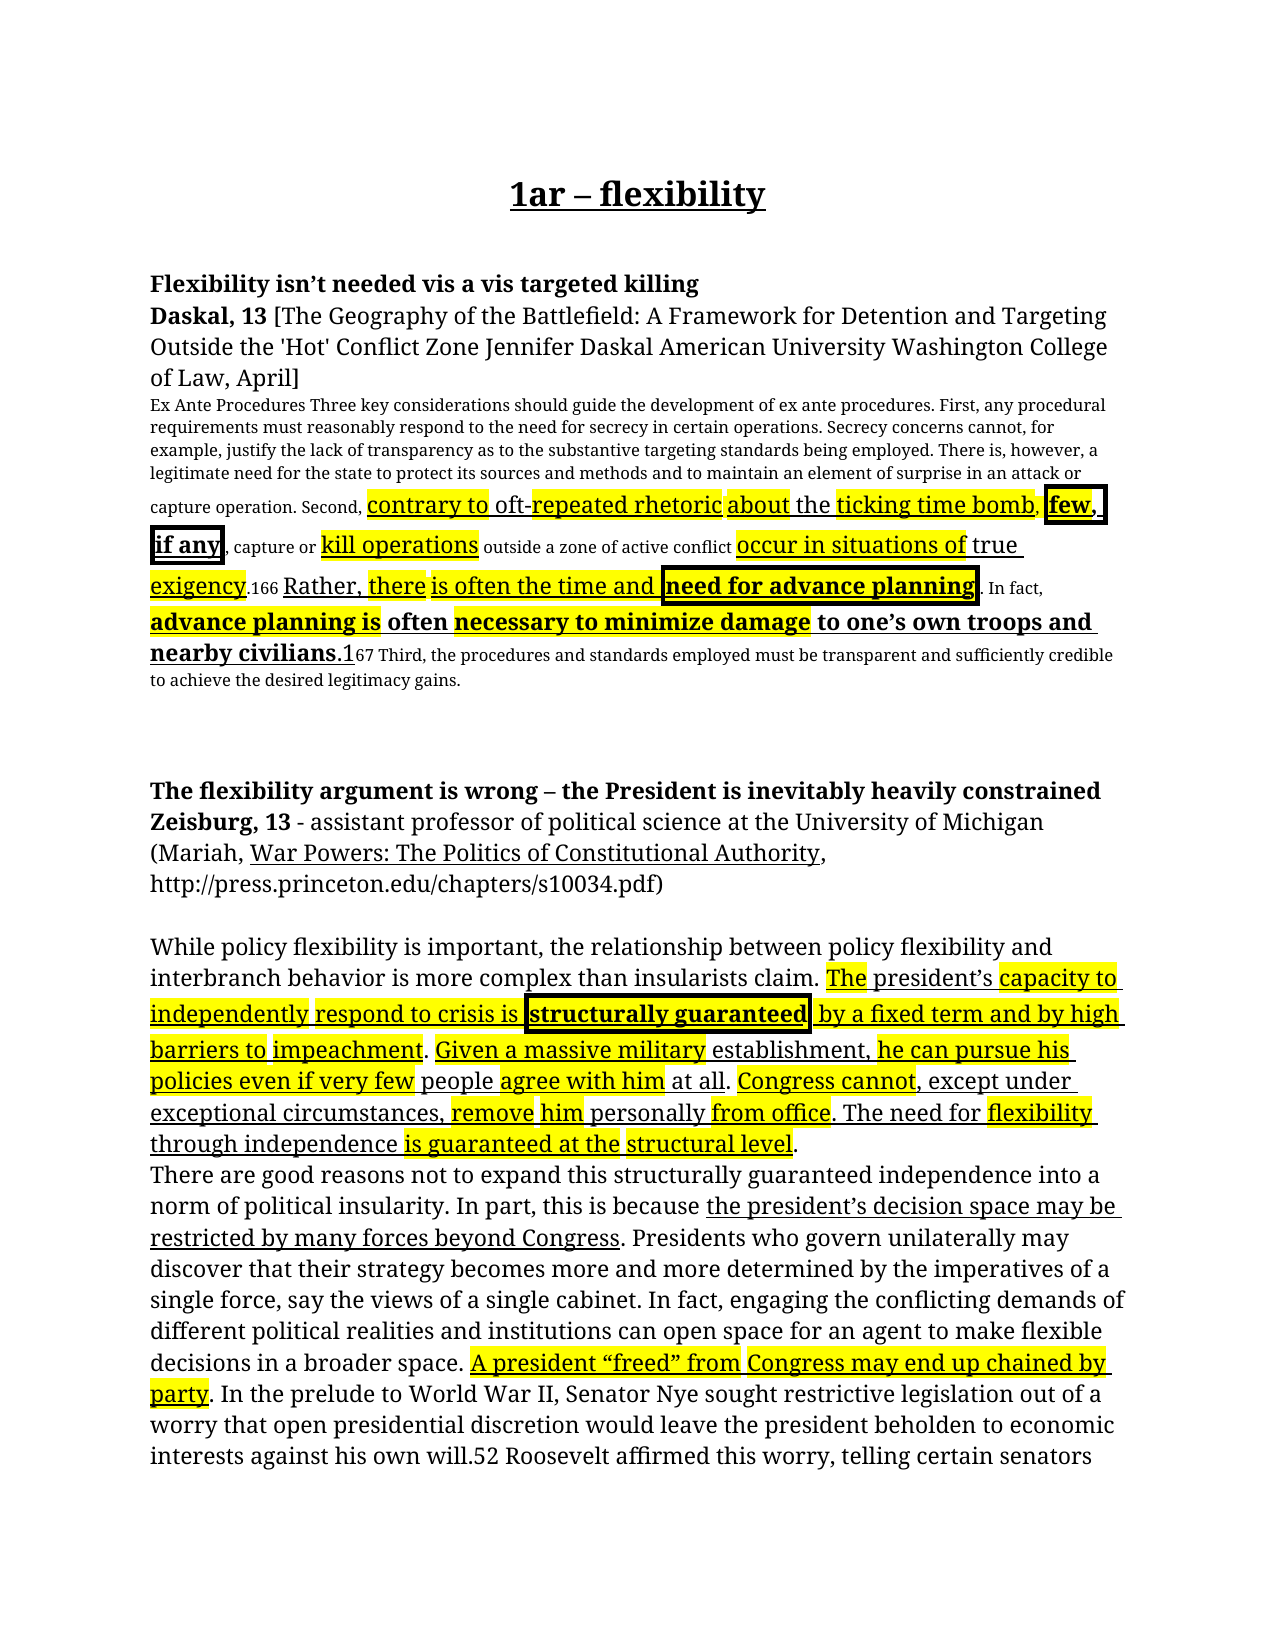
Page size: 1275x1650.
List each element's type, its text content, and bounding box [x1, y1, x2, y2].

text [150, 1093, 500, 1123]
text While policy flexibility is important, the relationship between policy flexibility and interbranch behavior is more complex than insularists claim. The president’s capacity to independently respond to crisis is structurally guaranteed by a fixed term and by high barriers to impeachment. Given a massive military establishment, he can pursue his policies even if very few people agree with him at all. Congress cannot, except under exceptional circumstances, remove him personally from office. The need for flexibility through independence is guaranteed at the structural level. [150, 931, 1125, 1024]
text Ex Ante Procedures Three key considerations should guide the development of ex ante procedures. First, any procedural requirements must reasonably respond to the need for secrecy in certain operations. Secrecy concerns cannot, for example, justify the lack of transparency as to the substantive targeting standards being employed. There is, however, a legitimate need for the state to protect its sources and methods and to maintain an element of surprise in an attack or capture operation. Second, contrary to oft-repeated rhetoric about the ticking time bomb, few, if any, capture or kill operations outside a zone of active conflict occur in situations of true exigency.166 Rather, there is often the time and need for advance planning. In fact, advance planning is often necessary to minimize damage to one’s own troops and nearby civilians.167 Third, the procedures and standards employed must be transparent and sufficiently credible to achieve the desired legitimacy gains. [150, 393, 1125, 691]
subtitle The flexibility argument is wrong – the President is inevitably heavily constrained [150, 774, 1125, 806]
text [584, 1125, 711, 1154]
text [150, 1159, 1125, 1471]
text Zeisburg, 13 - assistant professor of political science at the University of Michigan (Mariah, War Powers: The Politics of Constitutional Authority, http://press.princeton.edu/chapters/s10034.pdf) [150, 806, 1125, 899]
subtitle Flexibility isn’t needed vis a vis targeted killing [150, 268, 1125, 299]
subtitle 1ar – flexibility [150, 171, 1125, 216]
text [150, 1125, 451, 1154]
text While policy flexibility is important, the relationship between policy flexibility and interbranch behavior is more complex than insularists claim. The president’s capacity to independently respond to crisis is structurally guaranteed by a fixed term and by high barriers to impeachment. Given a massive military establishment, he can pursue his policies even if very few people agree with him at all. Congress cannot, except under exceptional circumstances, remove him personally from office. The need for flexibility through independence is guaranteed at the structural level. [706, 1025, 1125, 1159]
text Daskal, 13 [The Geography of the Battlefield: A Framework for Detention and Targeting Outside the 'Hot' Conflict Zone Jennifer Daskal American University Washington College of Law, April] [150, 299, 1125, 393]
